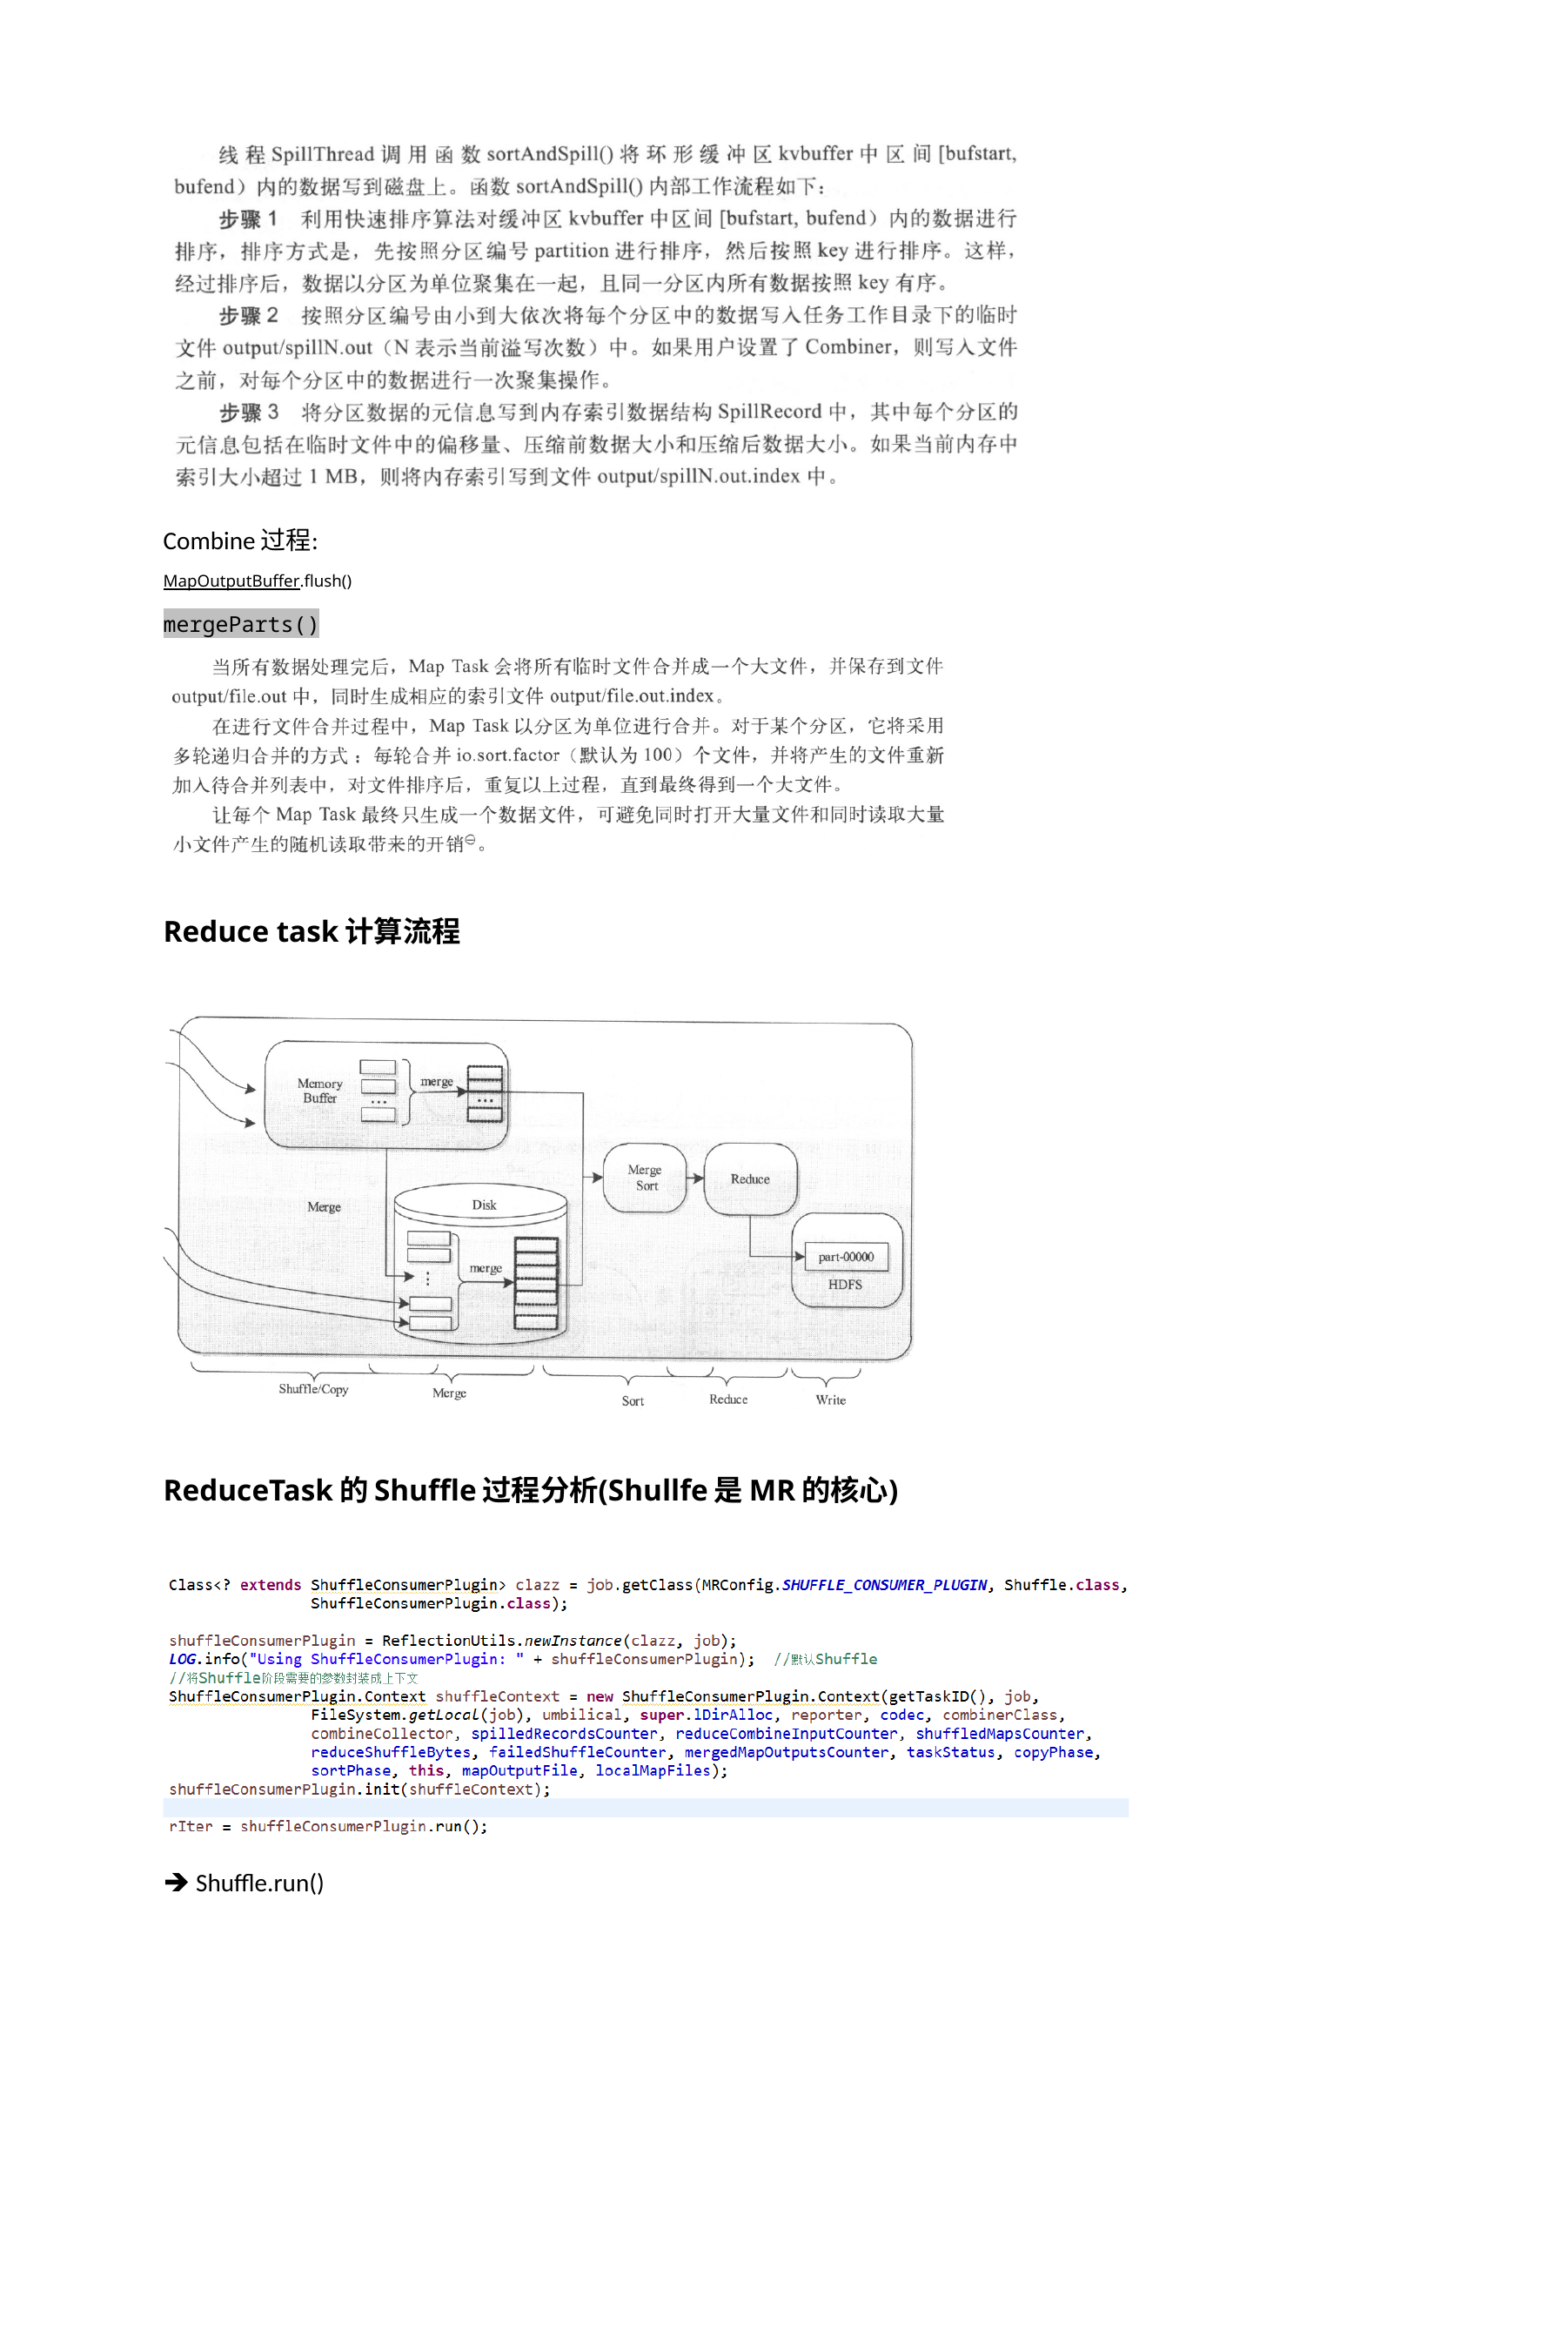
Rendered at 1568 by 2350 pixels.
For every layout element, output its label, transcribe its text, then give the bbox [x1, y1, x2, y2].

picture [163, 1571, 1129, 1843]
picture [163, 142, 1024, 490]
subtitle ReduceTask的Shuffle过程分析(Shullfe是MR的核心) [163, 1460, 1404, 1517]
list Shuffle.run() [163, 1854, 1404, 1910]
picture [163, 1012, 916, 1410]
text MapOutputBuffer.flush() [163, 567, 1404, 595]
text mergeParts() [163, 595, 1404, 652]
picture [163, 651, 948, 860]
text Combine过程: [163, 510, 1404, 567]
subtitle Reduce task计算流程 [163, 902, 1404, 958]
